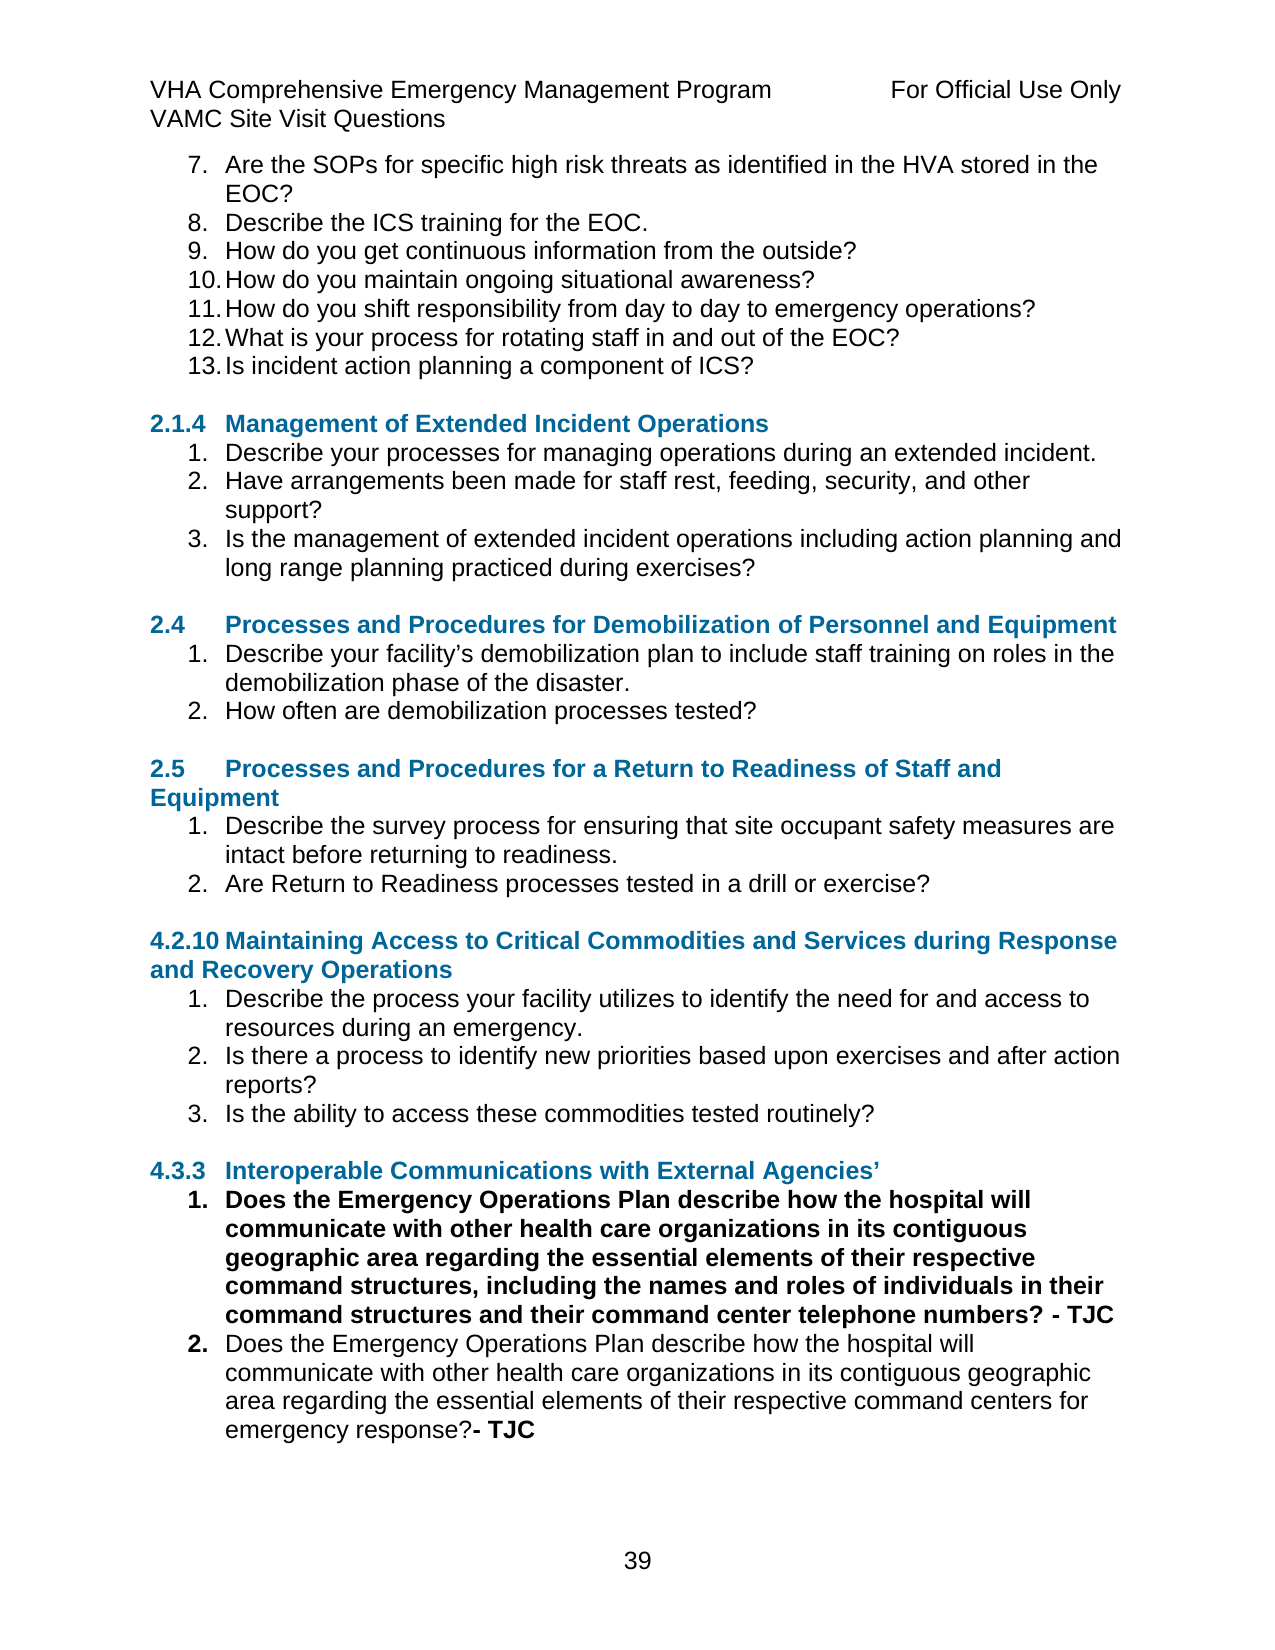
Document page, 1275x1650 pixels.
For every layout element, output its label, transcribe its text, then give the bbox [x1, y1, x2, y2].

list How do you shift responsibility from day to day to emergency operations? [187, 294, 1125, 322]
text 4.3.3 Interoperable Communications with External Agencies’ [150, 1156, 1125, 1185]
list Have arrangements been made for staff rest, feeding, security, and other support? [187, 466, 1125, 524]
list Is the management of extended incident operations including action planning and long range planning practiced during exercises? [187, 524, 1125, 581]
list Describe the survey process for ensuring that site occupant safety measures are intact before returning to readiness. [187, 811, 1125, 869]
list How often are demobilization processes tested? [187, 696, 1125, 725]
list Is there a process to identify new priorities based upon exercises and after action reports? [187, 1041, 1125, 1099]
list Describe your processes for managing operations during an extended incident. [187, 437, 1125, 466]
list Are the SOPs for specific high risk threats as identified in the HVA stored in the EOC? [187, 150, 1125, 207]
list Does the Emergency Operations Plan describe how the hospital will communicate with other health care organizations in its contiguous geographic area regarding the essential elements of their respective command structures, including the names and roles of individuals in their command structures and their command center telephone numbers? - TJC [187, 1185, 1125, 1329]
list How do you get continuous information from the outside? [187, 236, 1125, 265]
list Describe your facility’s demobilization plan to include staff training on roles in the demobilization phase of the disaster. [187, 639, 1125, 696]
text 2.4 Processes and Procedures for Demobilization of Personnel and Equipment [150, 610, 1125, 639]
list Does the Emergency Operations Plan describe how the hospital will communicate with other health care organizations in its contiguous geographic area regarding the essential elements of their respective command centers for emergency response?- TJC [187, 1329, 1125, 1444]
list Are Return to Readiness processes tested in a drill or exercise? [187, 869, 1125, 897]
text 2.5 Processes and Procedures for a Return to Readiness of Staff and Equipment [150, 754, 1125, 811]
list Is incident action planning a component of ICS? [187, 351, 1125, 380]
list Describe the ICS training for the EOC. [187, 207, 1125, 236]
text 2.1.4 Management of Extended Incident Operations [150, 409, 1125, 437]
list Describe the process your facility utilizes to identify the need for and access to resources during an emergency. [187, 984, 1125, 1041]
list What is your process for rotating staff in and out of the EOC? [187, 322, 1125, 351]
list How do you maintain ongoing situational awareness? [187, 265, 1125, 294]
text 4.2.10 Maintaining Access to Critical Commodities and Services during Response and Recovery Operations [150, 926, 1125, 984]
list Is the ability to access these commodities tested routinely? [187, 1099, 1125, 1127]
